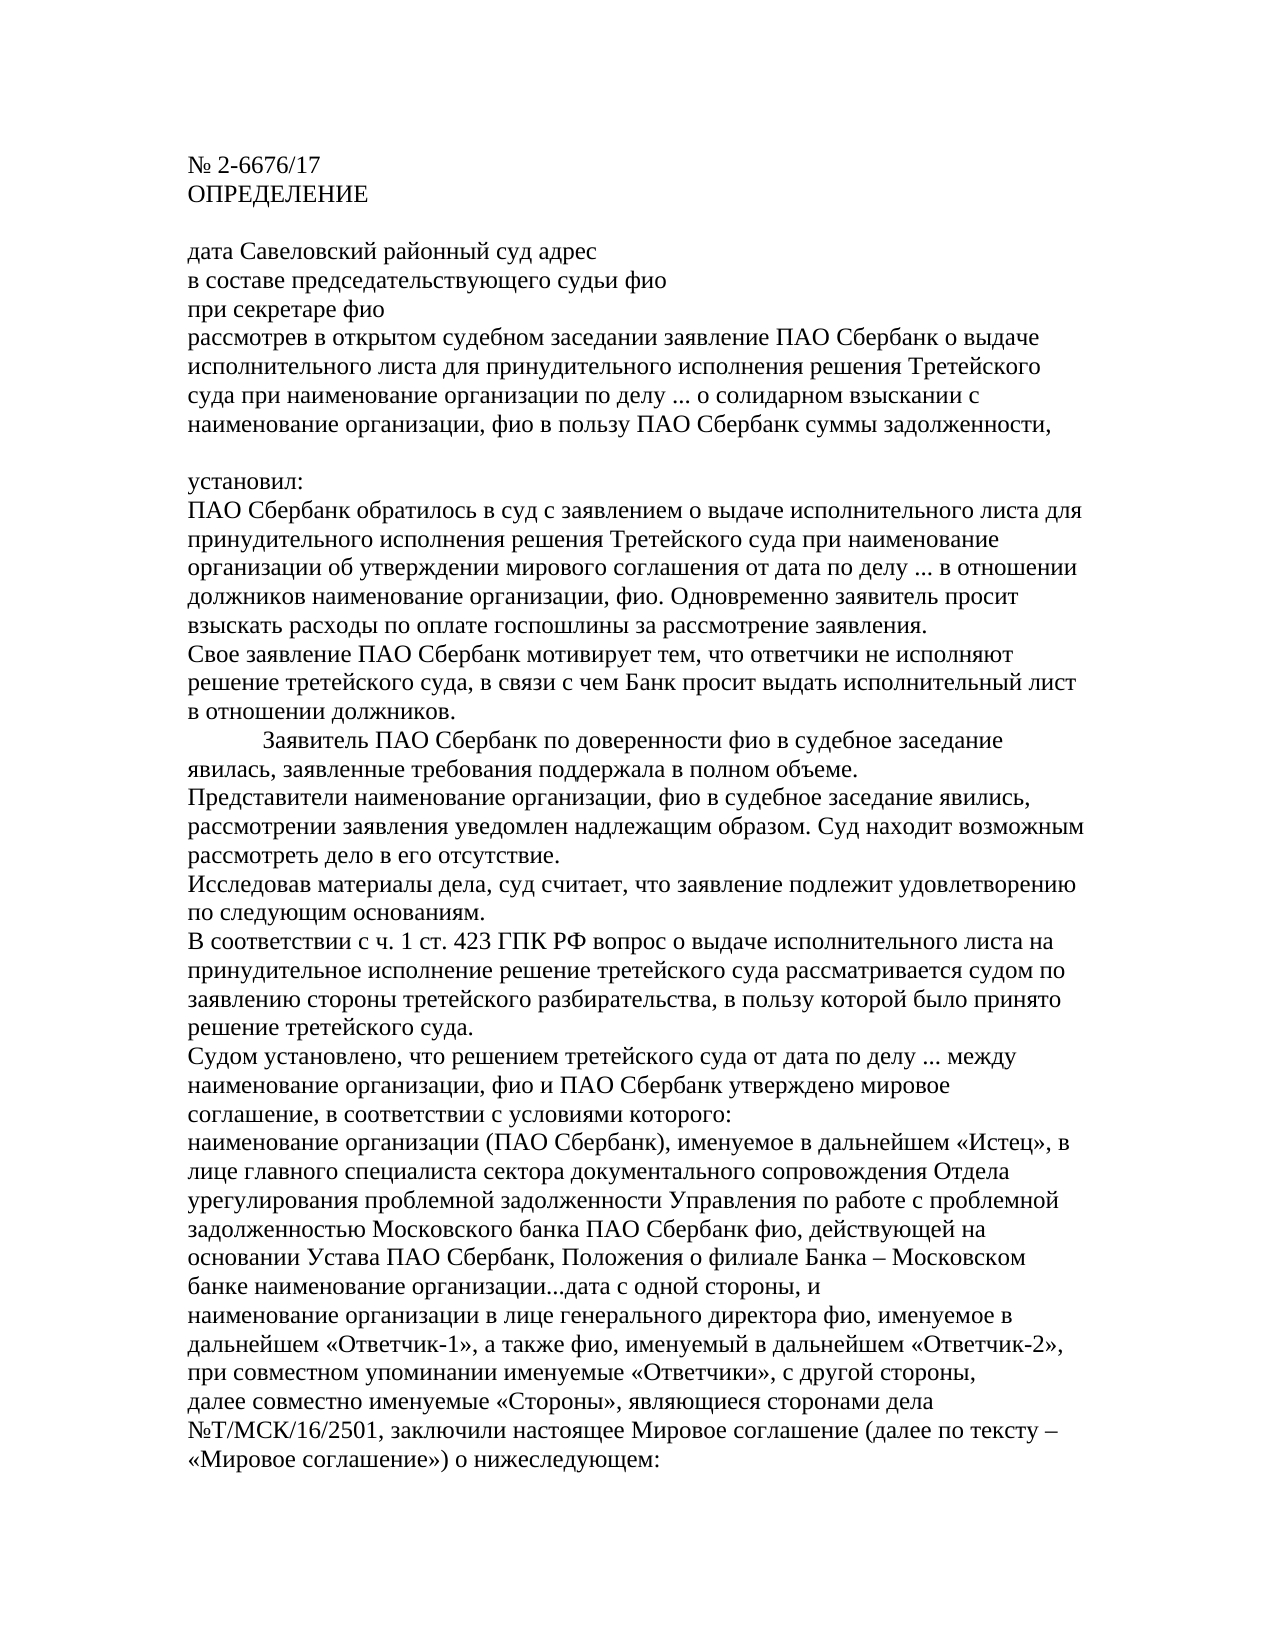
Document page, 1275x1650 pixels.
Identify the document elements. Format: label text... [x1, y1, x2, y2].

text В соответствии с ч. 1 ст. 423 ГПК РФ вопрос о выдаче исполнительного листа на принудительное исполнение решение третейского суда рассматривается судом по заявлению стороны третейского разбирательства, в пользу которой было принято решение третейского суда. [187, 926, 1087, 1041]
text ОПРЕДЕЛЕНИЕ [187, 179, 1087, 207]
text рассмотрев в открытом судебном заседании заявление ПАО Сбербанк о выдаче исполнительного листа для принудительного исполнения решения Третейского суда при наименование организации по делу ... о солидарном взыскании с наименование организации, фио в пользу ПАО Сбербанк суммы задолженности, [187, 322, 1087, 437]
text Заявитель ПАО Сбербанк по доверенности фио в судебное заседание явилась, заявленные требования поддержала в полном объеме. [187, 725, 1087, 782]
text дата Савеловский районный суд адрес [187, 236, 1087, 265]
text № 2-6676/17 [187, 150, 1087, 179]
text Свое заявление ПАО Сбербанк мотивирует тем, что ответчики не исполняют решение третейского суда, в связи с чем Банк просит выдать исполнительный лист в отношении должников. [187, 639, 1087, 725]
text Исследовав материалы дела, суд считает, что заявление подлежит удовлетворению по следующим основаниям. [187, 869, 1087, 926]
text установил: [187, 466, 1087, 495]
text ПАО Сбербанк обратилось в суд с заявлением о выдаче исполнительного листа для принудительного исполнения решения Третейского суда при наименование организации об утверждении мирового соглашения от дата по делу ... в отношении должников наименование организации, фио. Одновременно заявитель просит взыскать расходы по оплате госпошлины за рассмотрение заявления. [187, 495, 1087, 639]
text далее совместно именуемые «Стороны», являющиеся сторонами дела №Т/МСК/16/2501, заключили настоящее Мировое соглашение (далее по тексту – «Мировое соглашение») о нижеследующем: [187, 1386, 1087, 1472]
text наименование организации (ПАО Сбербанк), именуемое в дальнейшем «Истец», в лице главного специалиста сектора документального сопровождения Отдела урегулирования проблемной задолженности Управления по работе с проблемной задолженностью Московского банка ПАО Сбербанк фио, действующей на основании Устава ПАО Сбербанк, Положения о филиале Банка – Московском банке наименование организации...дата с одной стороны, и [187, 1127, 1087, 1300]
text Судом установлено, что решением третейского суда от дата по делу ... между наименование организации, фио и ПАО Сбербанк утверждено мировое соглашение, в соответствии с условиями которого: [187, 1041, 1087, 1127]
text при секретаре фио [187, 294, 1087, 322]
text в составе председательствующего судьи фио [187, 265, 1087, 294]
text Представители наименование организации, фио в судебное заседание явились, рассмотрении заявления уведомлен надлежащим образом. Суд находит возможным рассмотреть дело в его отсутствие. [187, 782, 1087, 869]
text наименование организации в лице генерального директора фио, именуемое в дальнейшем «Ответчик-1», а также фио, именуемый в дальнейшем «Ответчик-2», при совместном упоминании именуемые «Ответчики», с другой стороны, [187, 1300, 1087, 1386]
